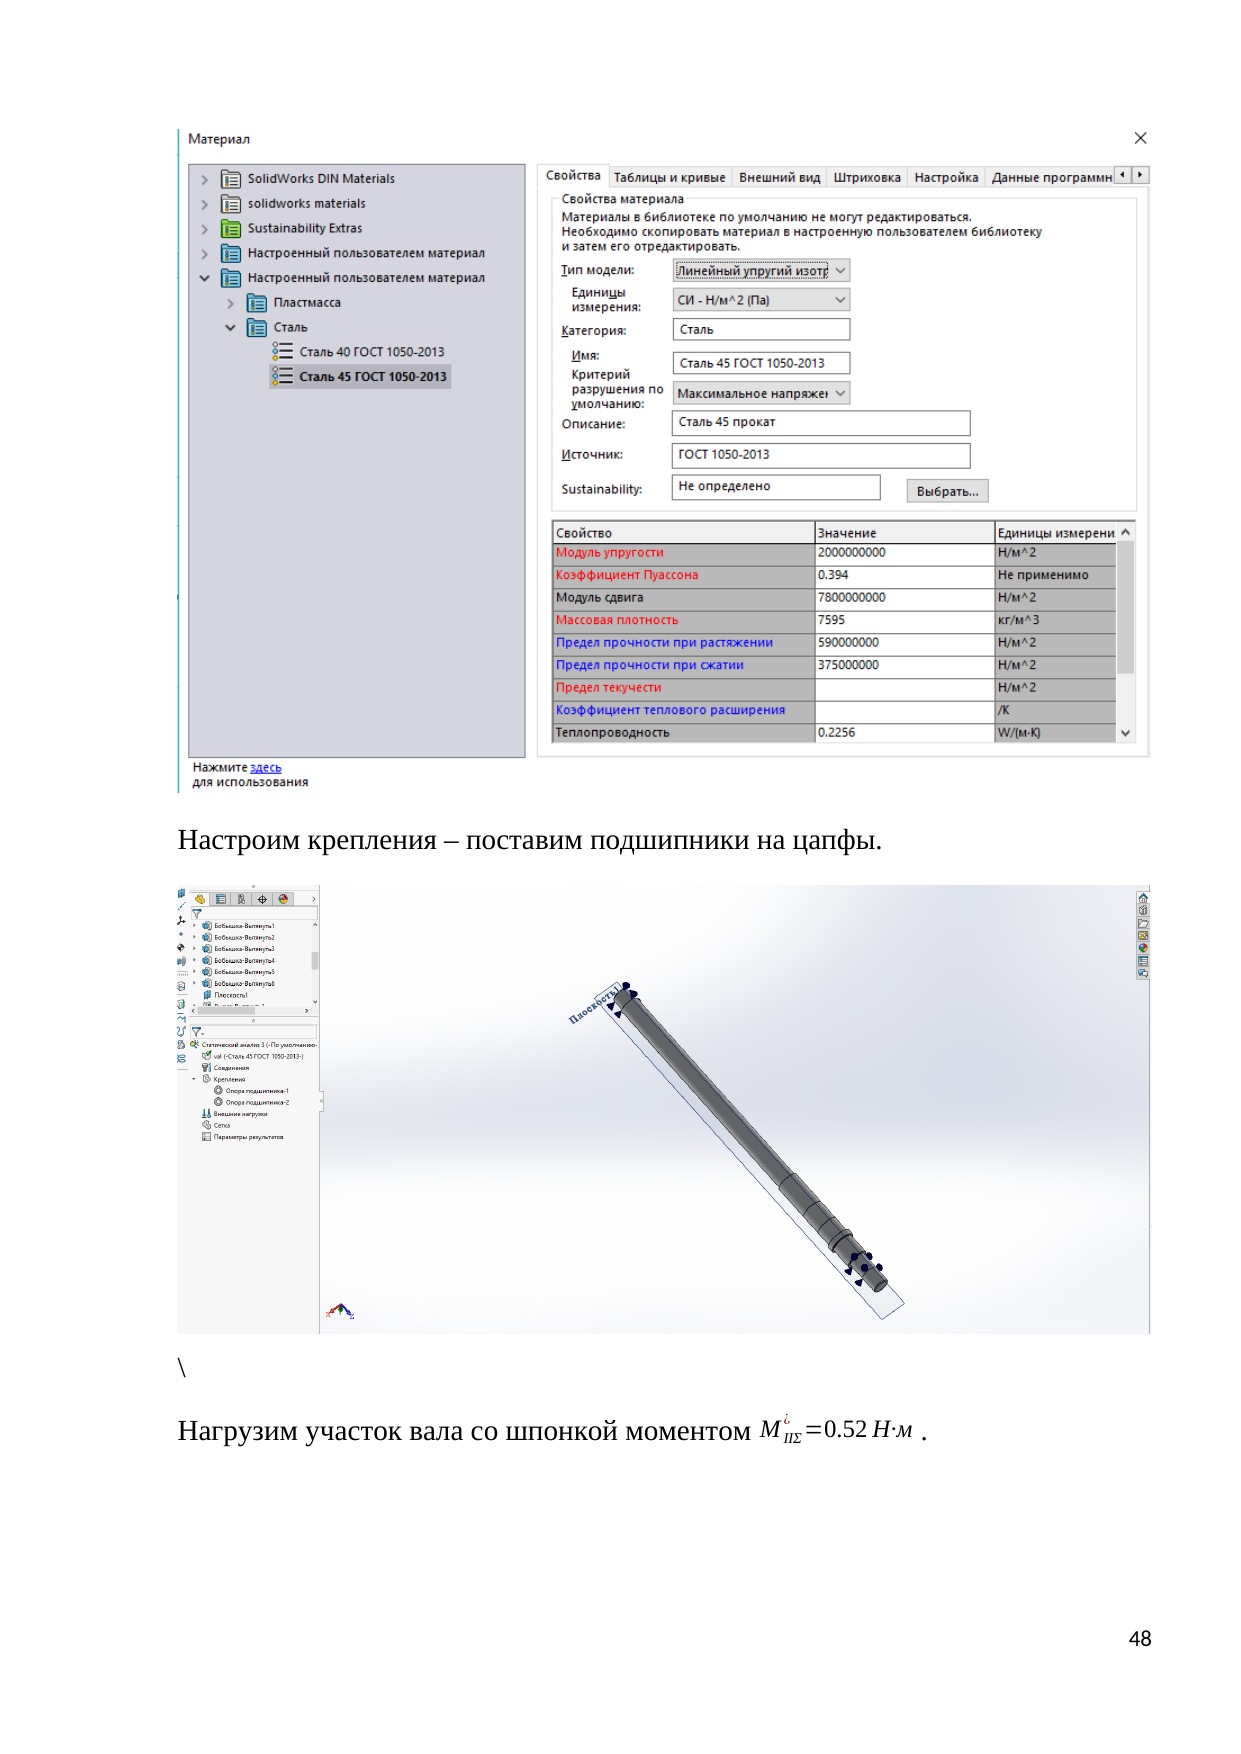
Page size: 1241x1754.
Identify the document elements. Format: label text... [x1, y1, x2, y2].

text \ [177, 1334, 1152, 1384]
picture [177, 129, 1152, 793]
text Нагрузим участок вала со шпонкой моментом . [177, 1413, 1152, 1447]
text Настроим крепления – поставим подшипники на цапфы. [177, 822, 1152, 856]
picture [177, 885, 1152, 1334]
